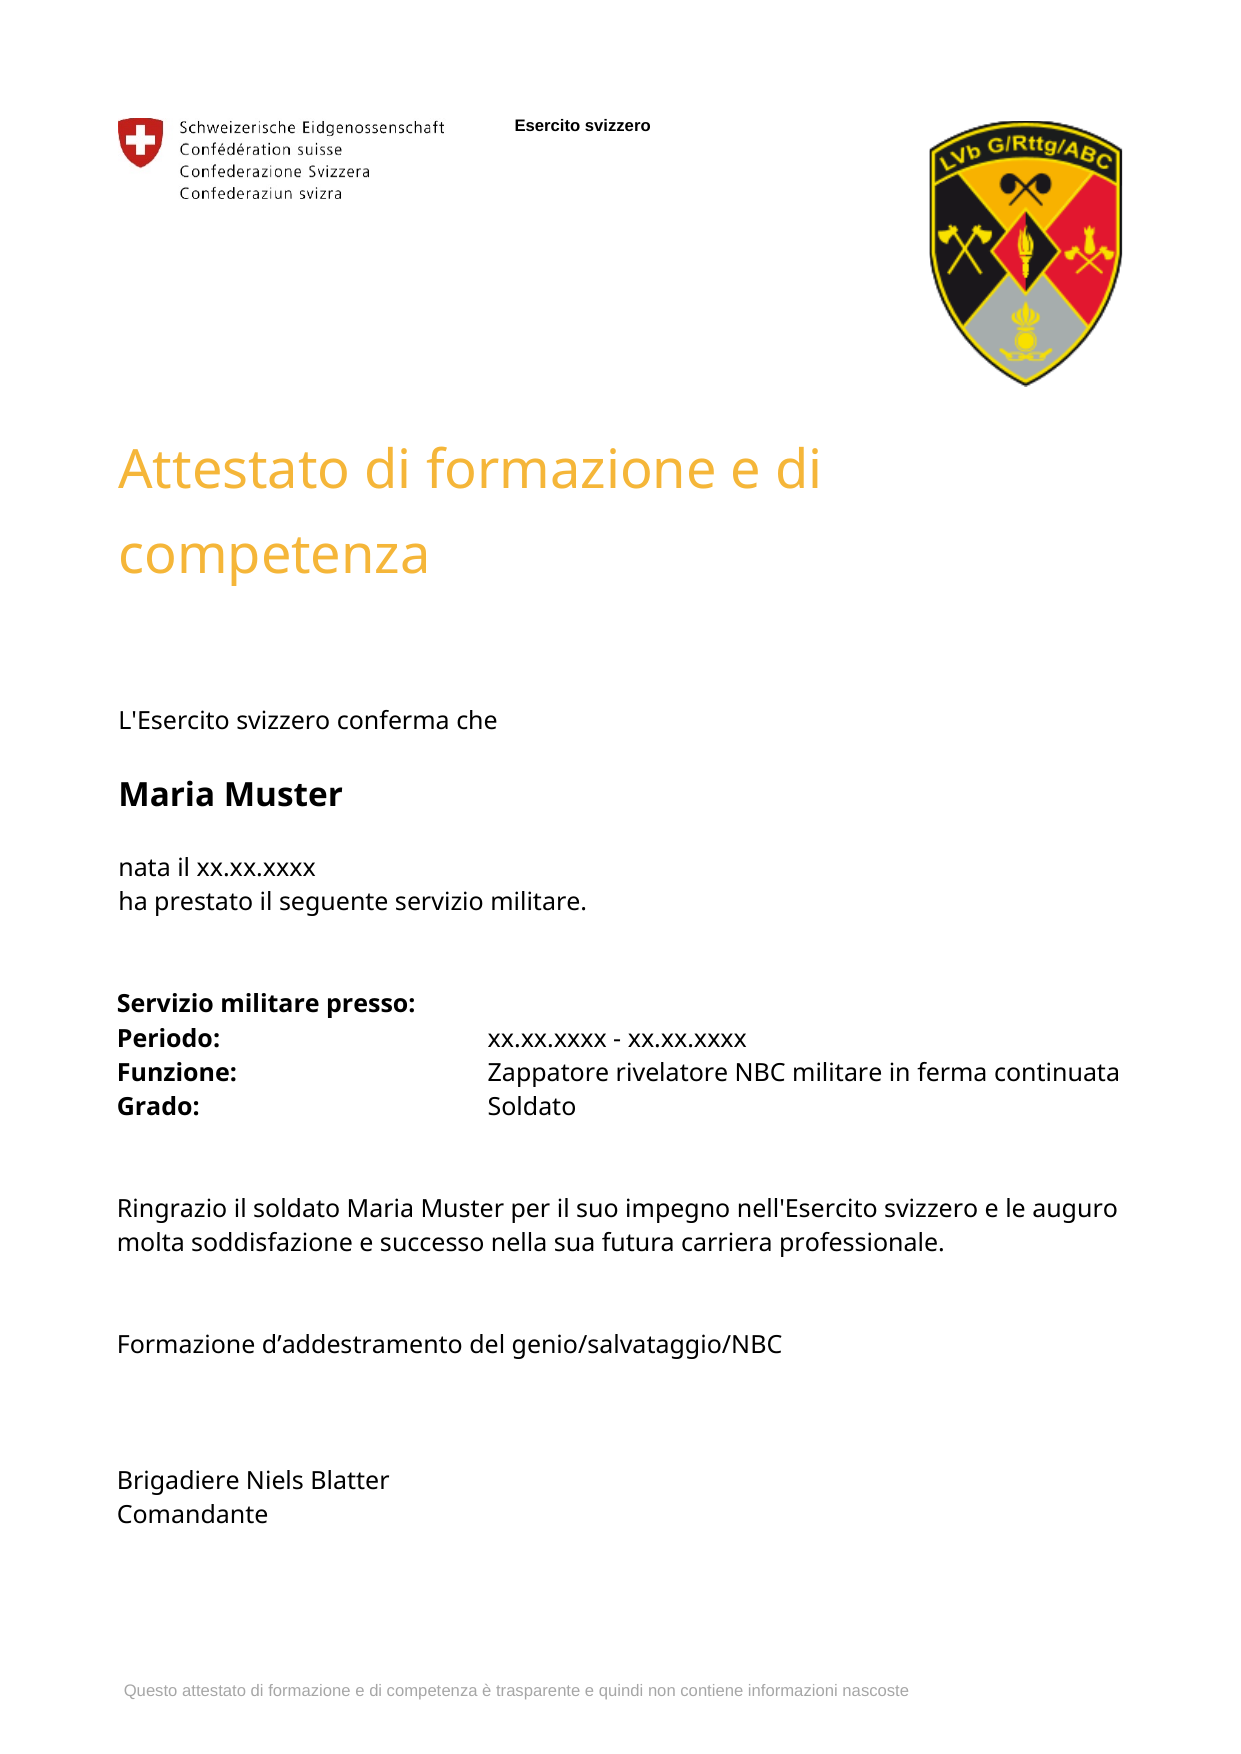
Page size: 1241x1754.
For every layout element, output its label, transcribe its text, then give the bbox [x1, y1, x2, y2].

text Attestato di formazione e di competenza [118, 431, 1122, 589]
text ha prestato il seguente servizio militare. [118, 884, 1122, 918]
text L'Esercito svizzero conferma che [118, 702, 1122, 736]
text Servizio militare presso: [117, 986, 1122, 1020]
picture [929, 121, 1123, 387]
text Brigadiere Niels Blatter [117, 1463, 1122, 1497]
text Grado: Soldato [117, 1088, 1122, 1122]
text Comandante [117, 1497, 1122, 1531]
text Periodo: xx.xx.xxxx - xx.xx.xxxx [117, 1020, 1122, 1054]
picture [118, 118, 462, 199]
text Funzione: Zappatore rivelatore NBC militare in ferma continuata [117, 1054, 1122, 1088]
text Formazione d’addestramento del genio/salvataggio/NBC [117, 1327, 1122, 1361]
text Ringrazio il soldato Maria Muster per il suo impegno nell'Esercito svizzero e le auguro molta soddisfazione e successo nella sua futura carriera professionale. [117, 1156, 1122, 1259]
text nata il xx.xx.xxxx [118, 850, 1122, 884]
text Maria Muster [118, 770, 1122, 816]
